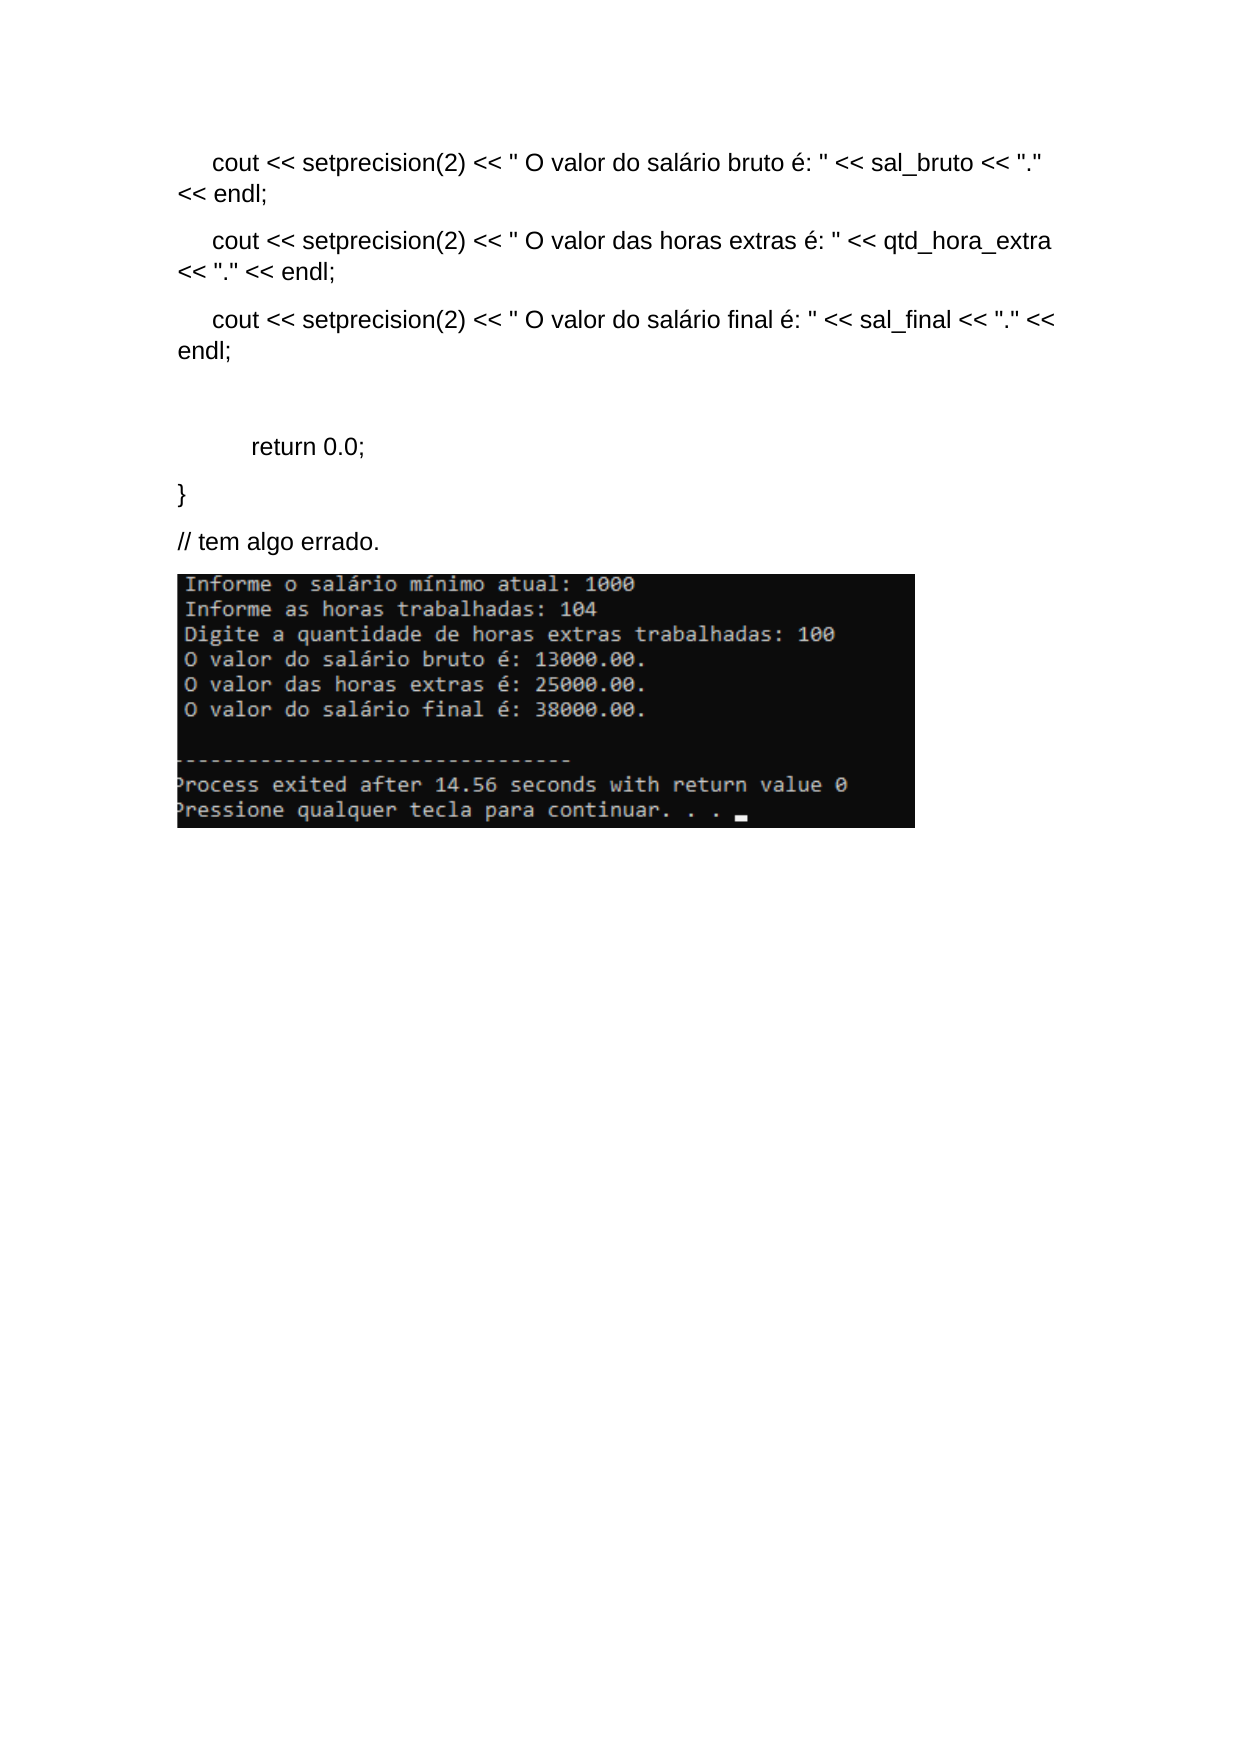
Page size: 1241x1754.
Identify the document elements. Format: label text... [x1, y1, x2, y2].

text } [177, 479, 1063, 508]
text cout << setprecision(2) << " O valor das horas extras é: " << qtd_hora_extra << "." << endl; [177, 226, 1063, 286]
text // tem algo errado. [177, 527, 1063, 556]
text cout << setprecision(2) << " O valor do salário final é: " << sal_final << "." << endl; [177, 305, 1063, 365]
text return 0.0; [177, 432, 1063, 460]
text cout << setprecision(2) << " O valor do salário bruto é: " << sal_bruto << "." << endl; [177, 148, 1063, 207]
picture [177, 574, 915, 828]
